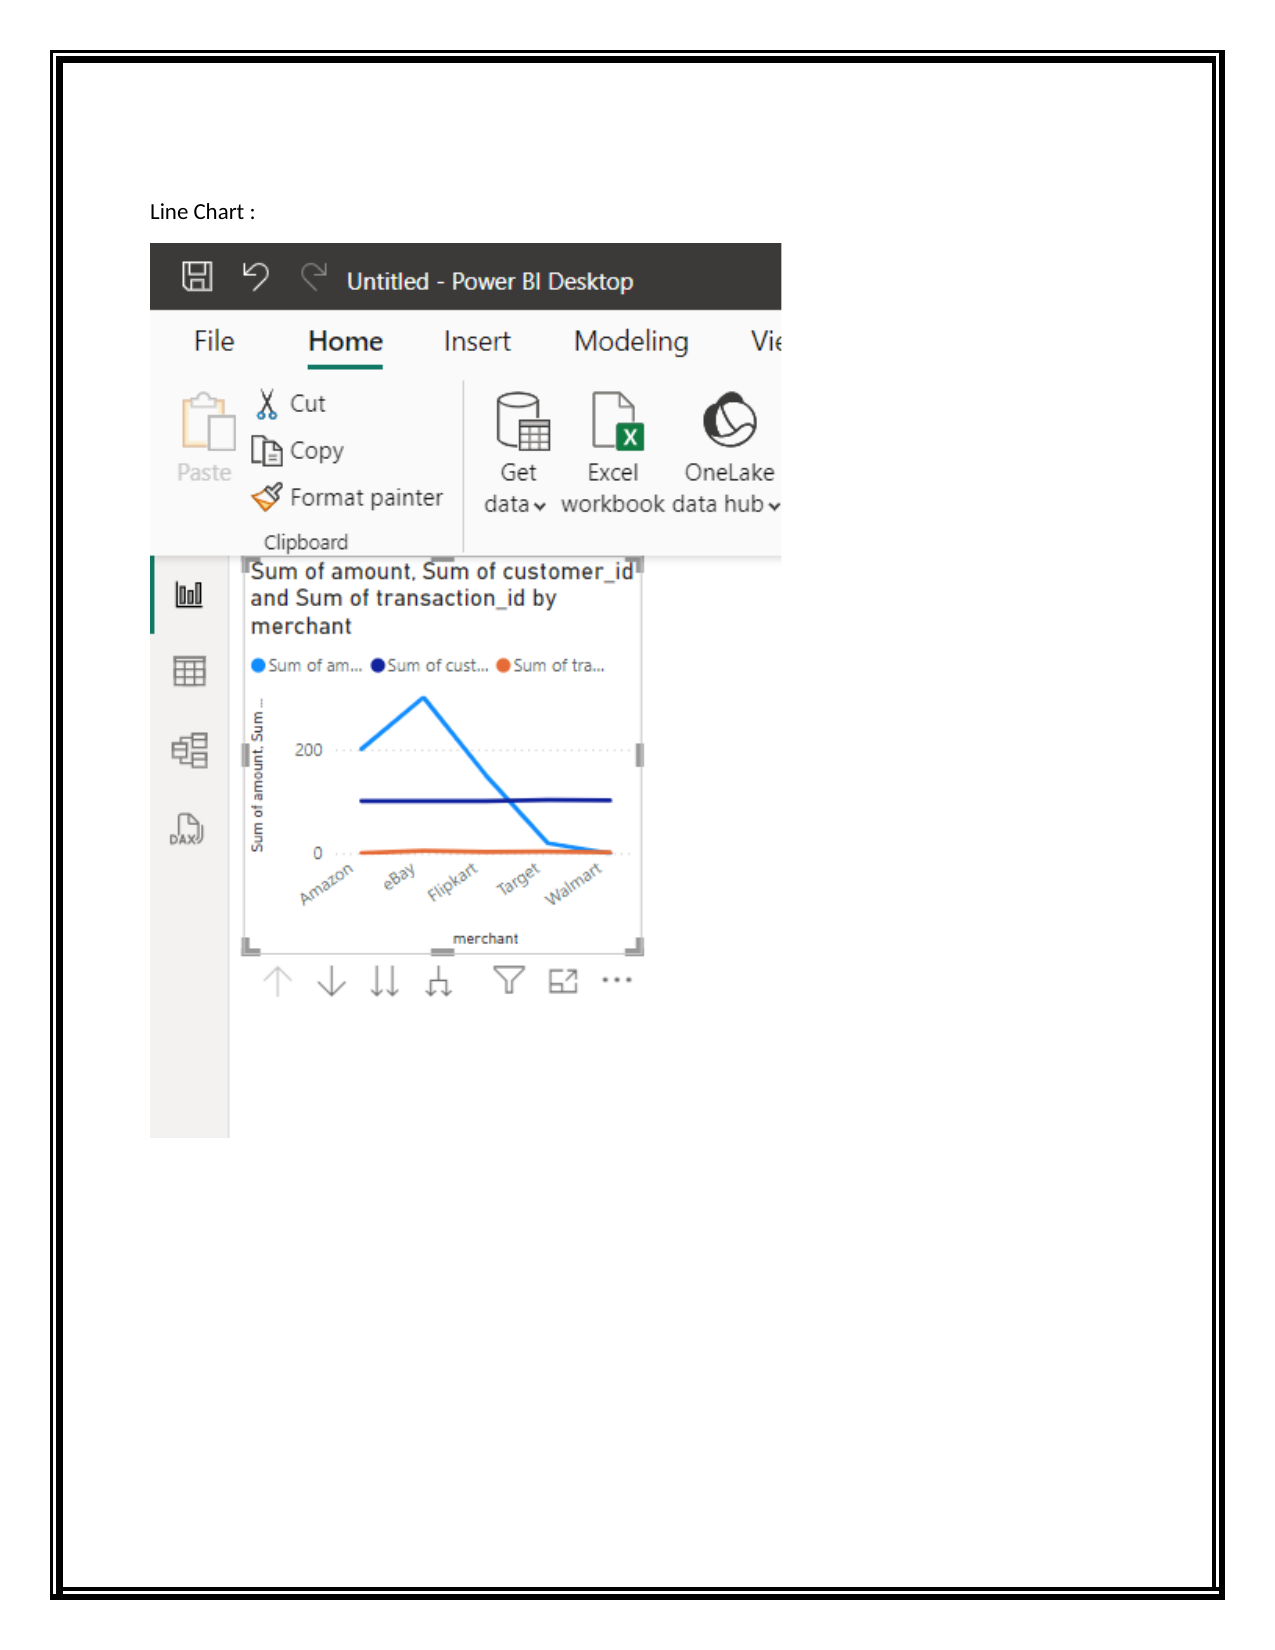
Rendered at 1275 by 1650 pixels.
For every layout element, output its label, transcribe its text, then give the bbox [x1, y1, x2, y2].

picture [150, 243, 782, 1138]
text Line Chart : [150, 197, 1125, 225]
